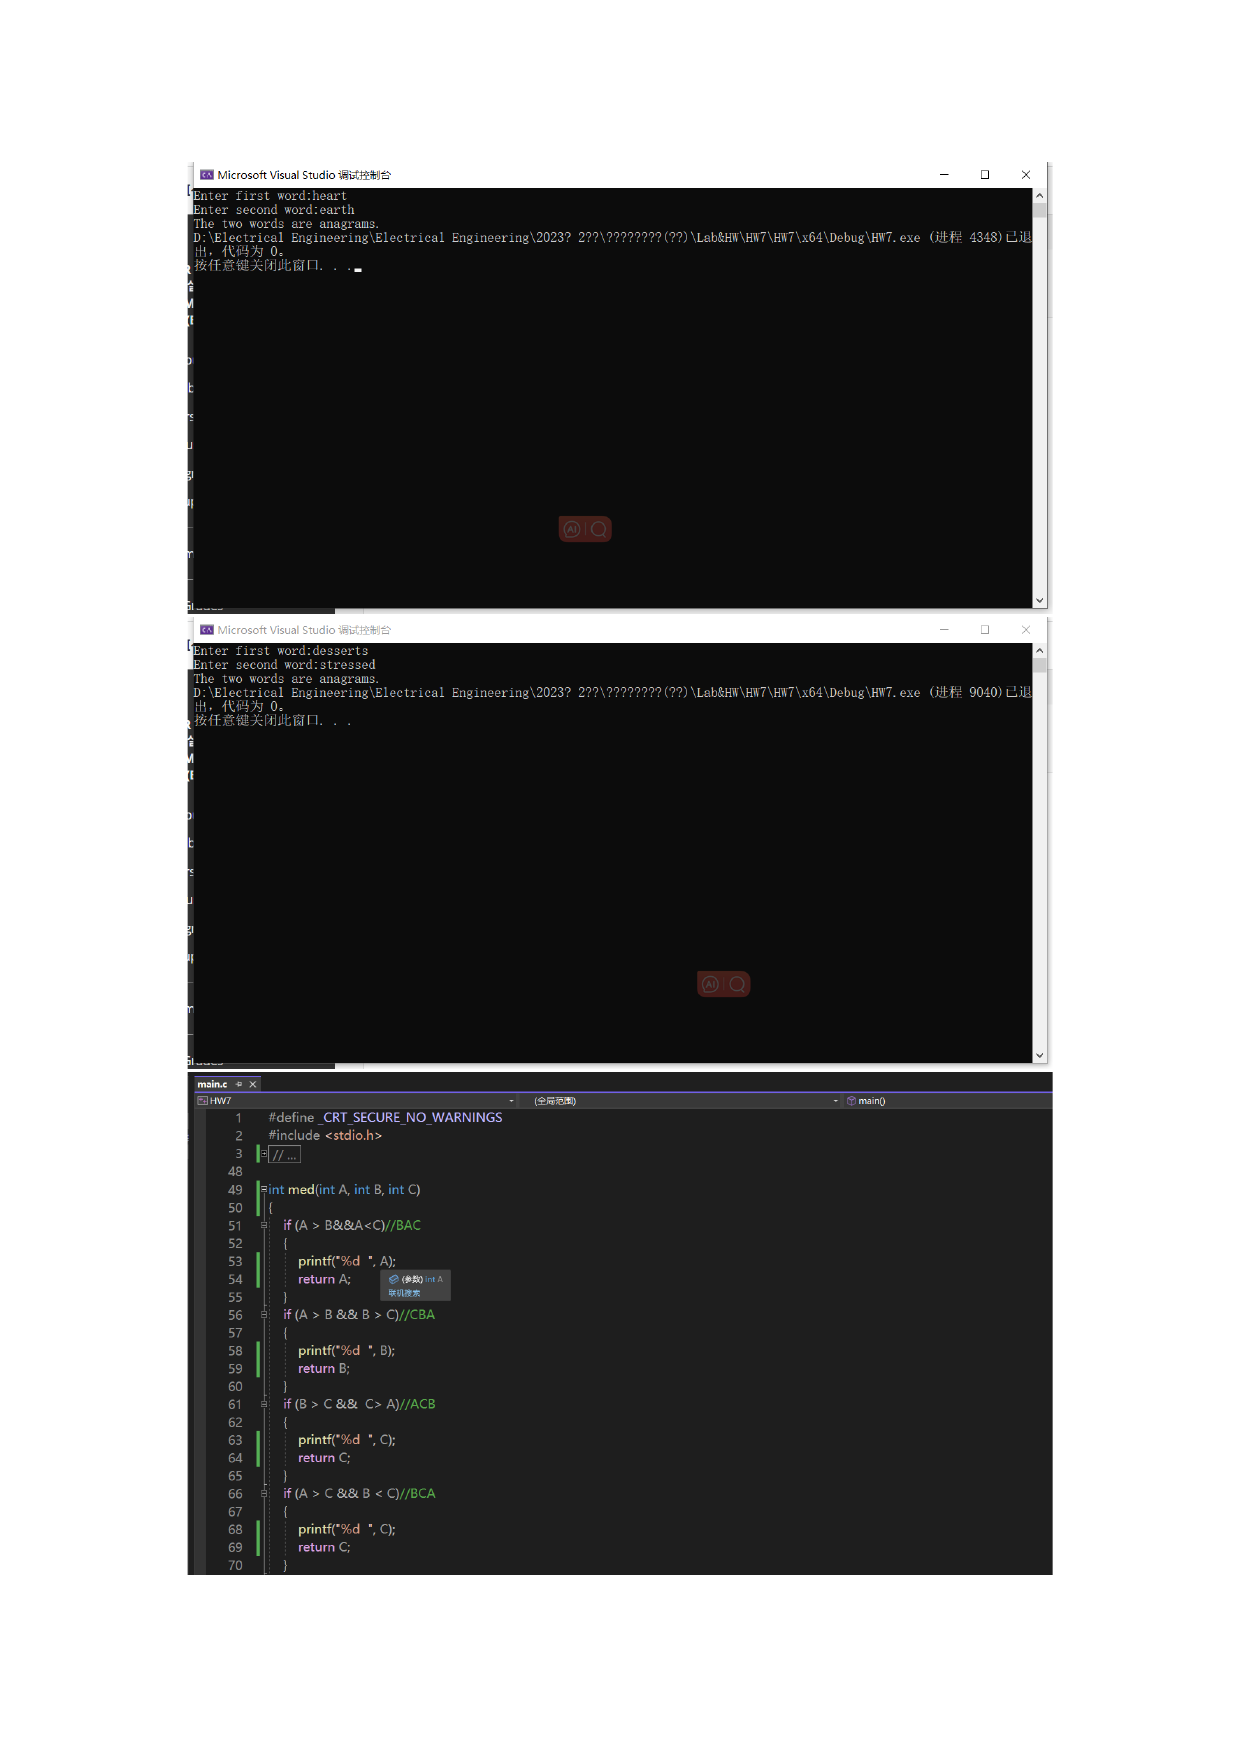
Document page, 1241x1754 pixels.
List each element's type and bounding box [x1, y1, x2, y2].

picture [187, 1072, 1053, 1575]
picture [187, 162, 1053, 614]
picture [187, 617, 1053, 1069]
